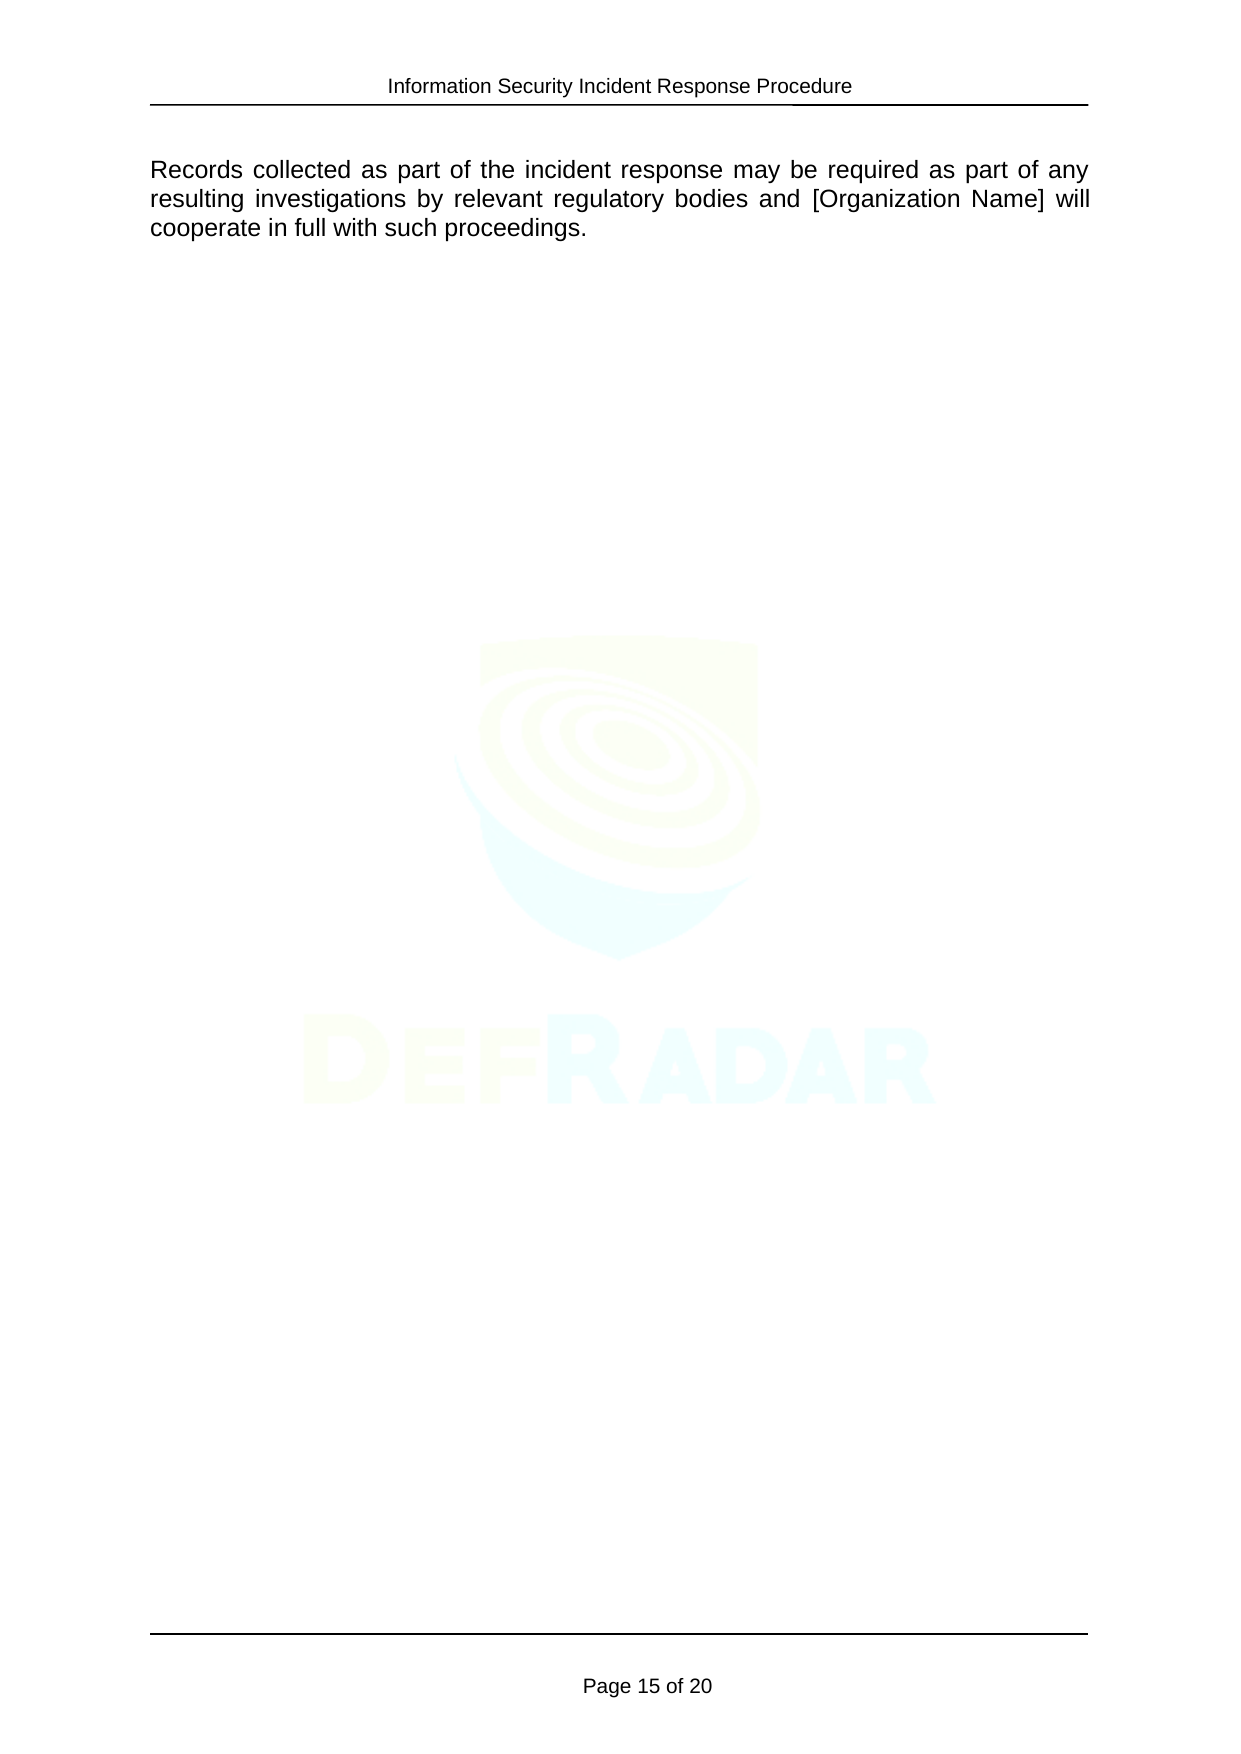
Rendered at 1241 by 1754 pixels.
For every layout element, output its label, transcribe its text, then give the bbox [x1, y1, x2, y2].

text Records collected as part of the incident response may be required as part of any resulting investigations by relevant regulatory bodies and [Organization Name] will cooperate in full with such proceedings. [150, 155, 1090, 242]
